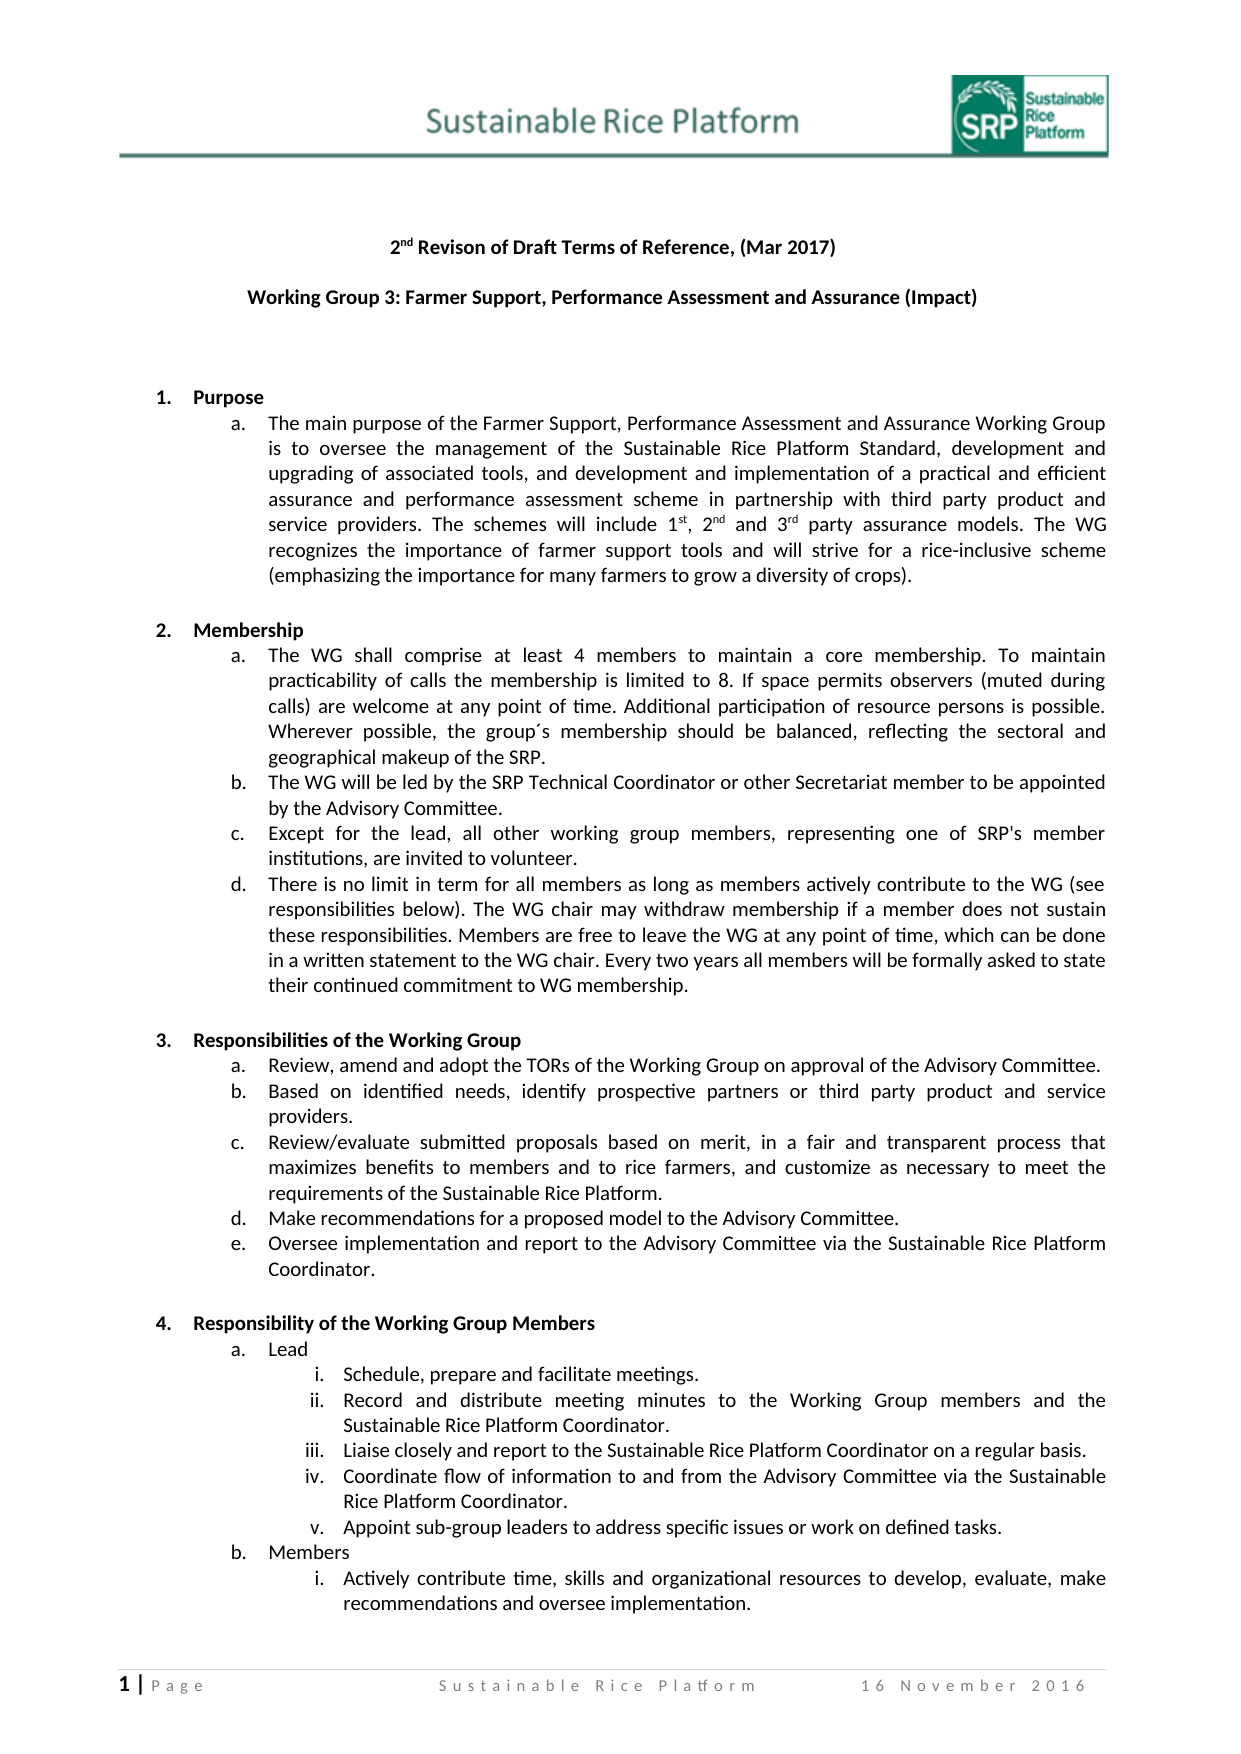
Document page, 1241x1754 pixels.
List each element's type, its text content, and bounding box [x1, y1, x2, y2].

picture [118, 75, 1109, 174]
list Record and distribute meeting minutes to the Working Group members and the Sustainable Rice Platform Coordinator. [324, 1387, 1107, 1438]
list Except for the lead, all other working group members, representing one of SRP's member institutions, are invited to volunteer. [231, 820, 1107, 871]
list Oversee implementation and report to the Advisory Committee via the Sustainable Rice Platform Coordinator. [231, 1231, 1107, 1281]
list Responsibilities of the Working Group [156, 1027, 1107, 1053]
list Responsibility of the Working Group Members [156, 1311, 1107, 1336]
list Coordinate flow of information to and from the Advisory Committee via the Sustainable Rice Platform Coordinator. [324, 1463, 1107, 1514]
list The WG will be led by the SRP Technical Coordinator or other Secretariat member to be appointed by the Advisory Committee. [231, 769, 1107, 820]
list There is no limit in term for all members as long as members actively contribute to the WG (see responsibilities below). The WG chair may withdraw membership if a member does not sustain these responsibilities. Members are free to leave the WG at any point of time, which can be done in a written statement to the WG chair. Every two years all members will be formally asked to state their continued commitment to WG membership. [231, 871, 1107, 998]
text 2nd Revison of Draft Terms of Reference, (Mar 2017) [118, 234, 1107, 260]
list Make recommendations for a proposed model to the Advisory Committee. [231, 1205, 1107, 1231]
list Members [231, 1539, 1107, 1565]
list Review/evaluate submitted proposals based on merit, in a fair and transparent process that maximizes benefits to members and to rice farmers, and customize as necessary to meet the requirements of the Sustainable Rice Platform. [231, 1129, 1107, 1205]
list Review, amend and adopt the TORs of the Working Group on approval of the Advisory Committee. [231, 1053, 1107, 1078]
list Liaise closely and report to the Sustainable Rice Platform Coordinator on a regular basis. [324, 1438, 1107, 1463]
text Working Group 3: Farmer Support, Performance Assessment and Assurance (Impact) [118, 284, 1107, 310]
list The WG shall comprise at least 4 members to maintain a core membership. To maintain practicability of calls the membership is limited to 8. If space permits observers (muted during calls) are welcome at any point of time. Additional participation of resource persons is possible. Wherever possible, the group´s membership should be balanced, reflecting the sectoral and geographical makeup of the SRP. [231, 642, 1107, 769]
list Actively contribute time, skills and organizational resources to develop, evaluate, make recommendations and oversee implementation. [324, 1565, 1107, 1616]
list Lead [231, 1336, 1107, 1361]
list The main purpose of the Farmer Support, Performance Assessment and Assurance Working Group is to oversee the management of the Sustainable Rice Platform Standard, development and upgrading of associated tools, and development and implementation of a practical and efficient assurance and performance assessment scheme in partnership with third party product and service providers. The schemes will include 1st, 2nd and 3rd party assurance models. The WG recognizes the importance of farmer support tools and will strive for a rice-inclusive scheme (emphasizing the importance for many farmers to grow a diversity of crops). [231, 410, 1107, 588]
list Membership [156, 617, 1107, 642]
list Appoint sub-group leaders to address specific issues or work on defined tasks. [324, 1514, 1107, 1539]
list Schedule, prepare and facilitate meetings. [324, 1361, 1107, 1387]
list Based on identified needs, identify prospective partners or third party product and service providers. [231, 1078, 1107, 1129]
list Purpose [156, 384, 1107, 410]
